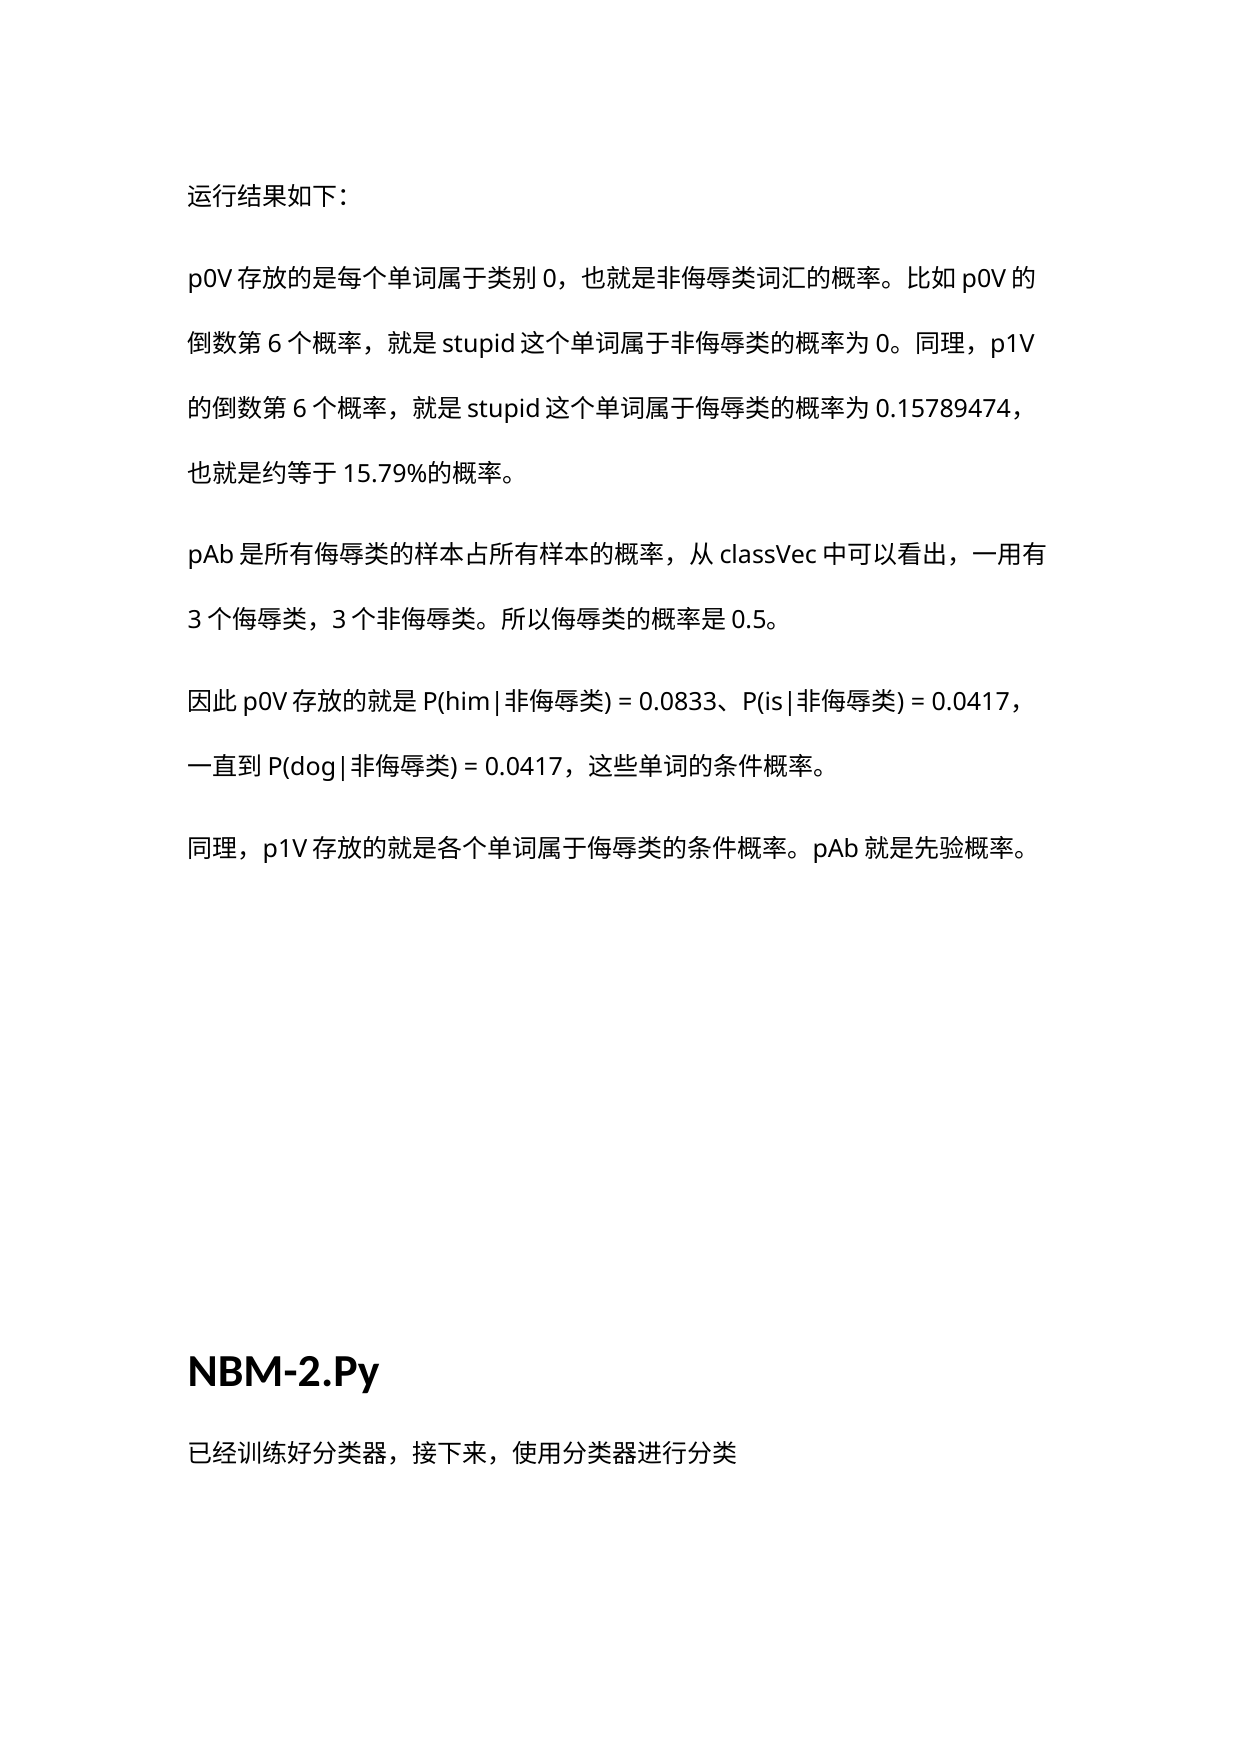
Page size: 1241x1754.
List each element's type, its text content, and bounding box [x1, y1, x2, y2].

text 同理，p1V存放的就是各个单词属于侮辱类的条件概率。pAb就是先验概率。 [187, 814, 1053, 879]
text 已经训练好分类器，接下来，使用分类器进行分类 [187, 1419, 1053, 1484]
text pAb是所有侮辱类的样本占所有样本的概率，从classVec中可以看出，一用有3个侮辱类，3个非侮辱类。所以侮辱类的概率是0.5。 [187, 520, 1053, 650]
text NBM-2.Py [187, 1338, 1053, 1403]
text 因此p0V存放的就是P(him|非侮辱类) = 0.0833、P(is|非侮辱类) = 0.0417，一直到P(dog|非侮辱类) = 0.0417，这些单词的条件概率。 [187, 667, 1053, 797]
text p0V存放的是每个单词属于类别0，也就是非侮辱类词汇的概率。比如p0V的倒数第6个概率，就是stupid这个单词属于非侮辱类的概率为0。同理，p1V的倒数第6个概率，就是stupid这个单词属于侮辱类的概率为0.15789474，也就是约等于15.79%的概率。 [187, 244, 1053, 504]
text 运行结果如下： [187, 162, 1053, 227]
